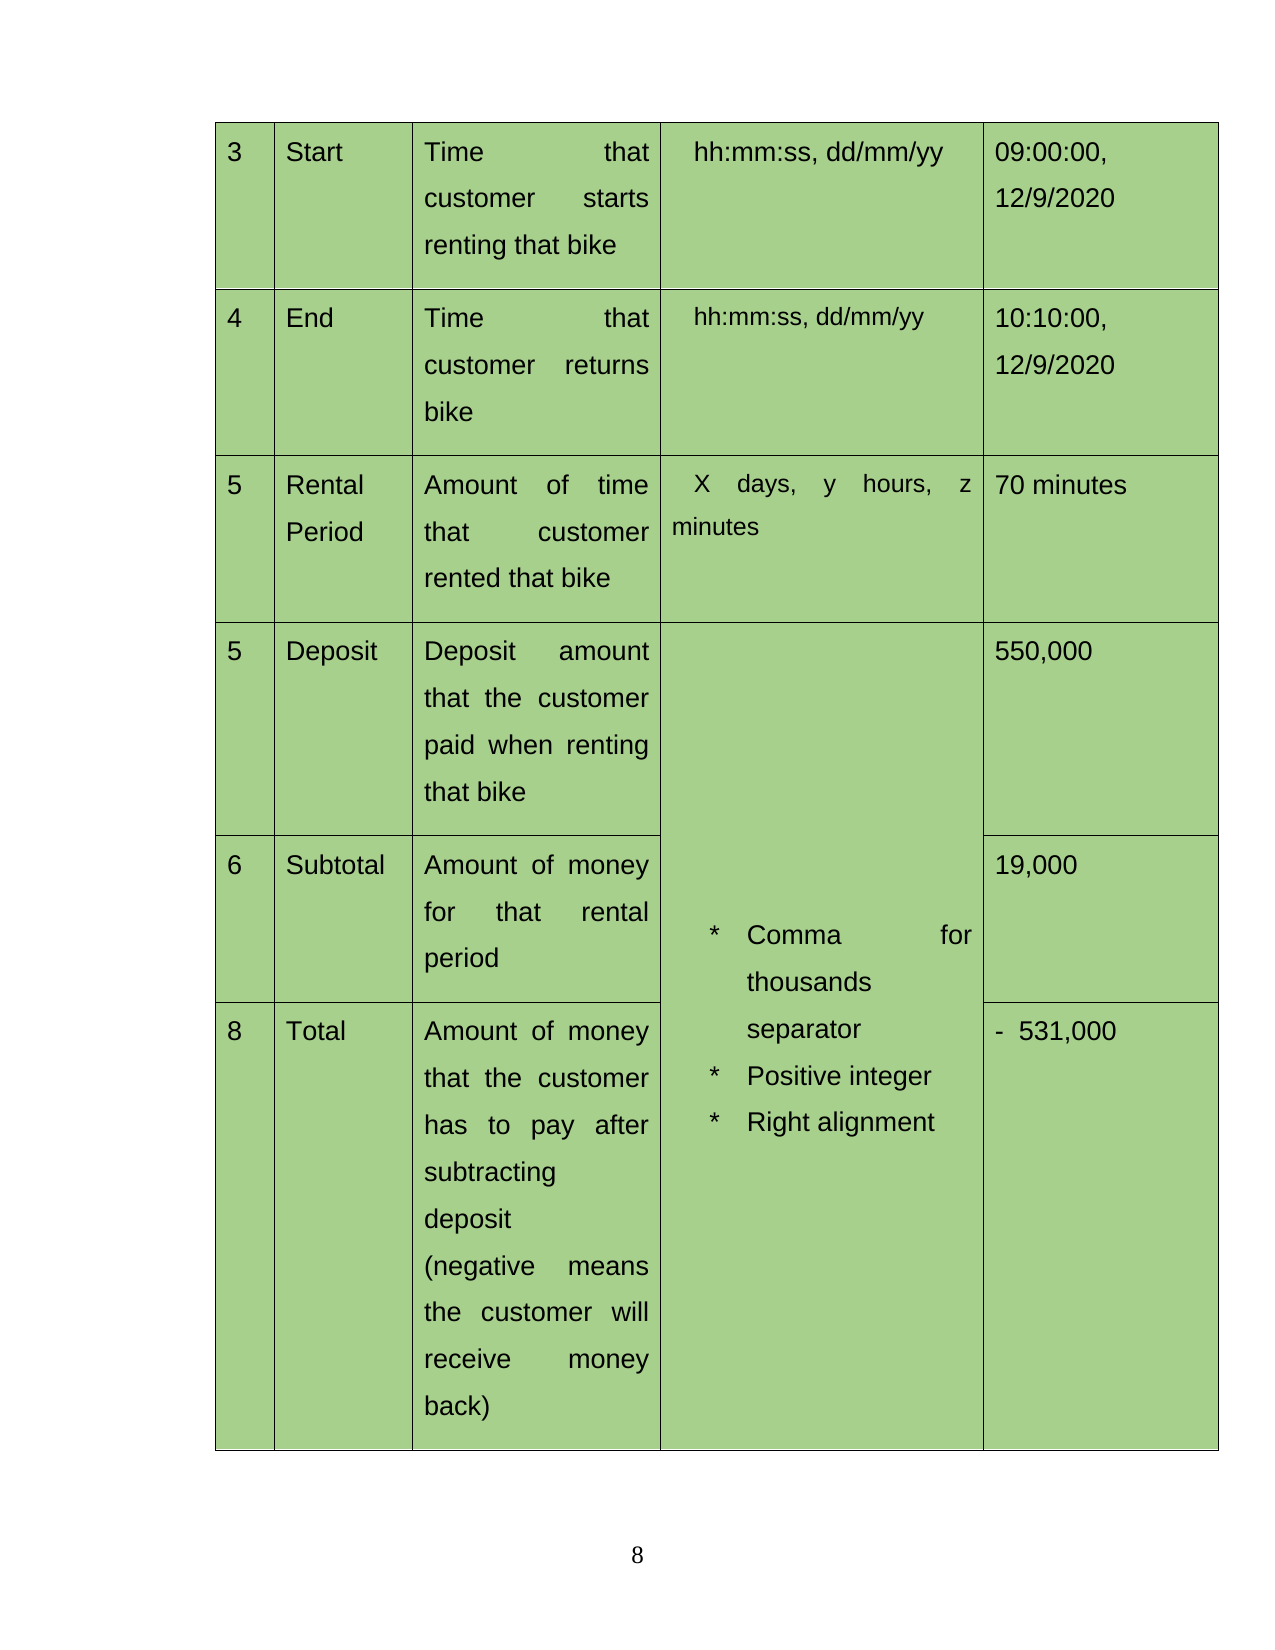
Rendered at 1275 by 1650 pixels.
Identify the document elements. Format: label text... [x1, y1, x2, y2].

table_cell End [275, 290, 412, 455]
table_cell 3 [216, 123, 274, 288]
table_cell 10:10:00, 12/9/2020 [984, 290, 1218, 455]
table_cell Amount of time that customer rented that bike [413, 456, 660, 622]
table_cell Comma for thousands separator Positive integer Right alignment [661, 623, 983, 1449]
table_cell Subtotal [275, 836, 412, 1002]
table_cell X days, y hours, z minutes [661, 456, 983, 622]
table_cell Time that customer returns bike [413, 290, 660, 455]
table_cell Amount of money for that rental period [413, 836, 660, 1002]
table_cell 5 [216, 456, 274, 622]
table_cell Total [275, 1003, 412, 1449]
table_cell - 531,000 [984, 1003, 1218, 1449]
table_cell 6 [216, 836, 274, 1002]
table_cell Deposit [275, 623, 412, 835]
table_cell Amount of money that the customer has to pay after subtracting deposit (negative means the customer will receive money back) [413, 1003, 660, 1449]
table_cell 19,000 [984, 836, 1218, 1002]
table_cell 5 [216, 623, 274, 835]
table_cell Rental Period [275, 456, 412, 622]
table_cell Start [275, 123, 412, 288]
table_cell 550,000 [984, 623, 1218, 835]
table_cell hh:mm:ss, dd/mm/yy [661, 123, 983, 288]
table_cell 8 [216, 1003, 274, 1449]
table_cell hh:mm:ss, dd/mm/yy [661, 290, 983, 455]
table_cell 09:00:00, 12/9/2020 [984, 123, 1218, 288]
table_cell 4 [216, 290, 274, 455]
table_cell 70 minutes [984, 456, 1218, 622]
table_cell Deposit amount that the customer paid when renting that bike [413, 623, 660, 835]
table_cell Time that customer starts renting that bike [413, 123, 660, 288]
